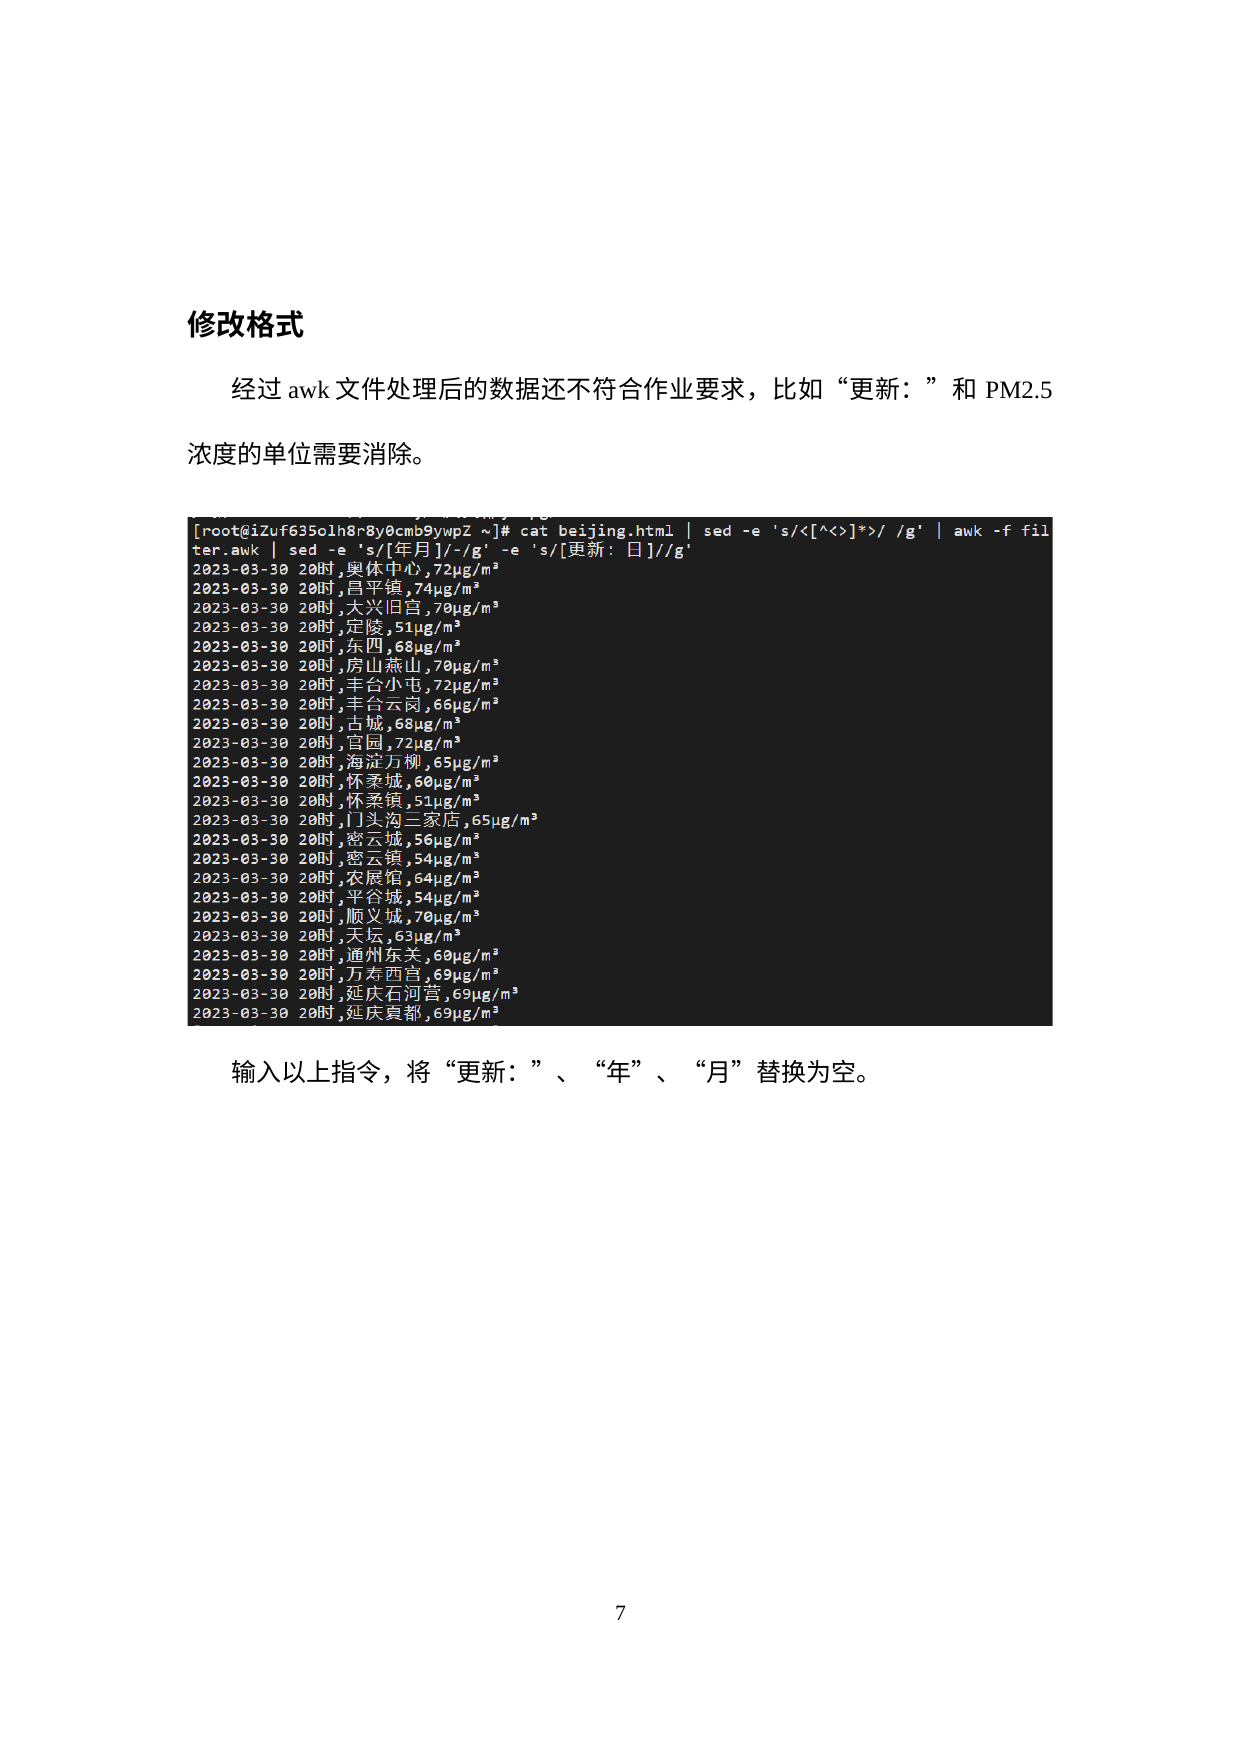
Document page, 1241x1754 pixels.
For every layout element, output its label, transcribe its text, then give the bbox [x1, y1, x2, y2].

text 经过awk文件处理后的数据还不符合作业要求，比如“更新：”和PM2.5浓度的单位需要消除。 [187, 355, 1053, 485]
text 输入以上指令，将“更新：”、“年”、“月”替换为空。 [187, 1038, 1053, 1103]
text 修改格式 [187, 290, 1053, 355]
picture [187, 517, 1053, 1026]
